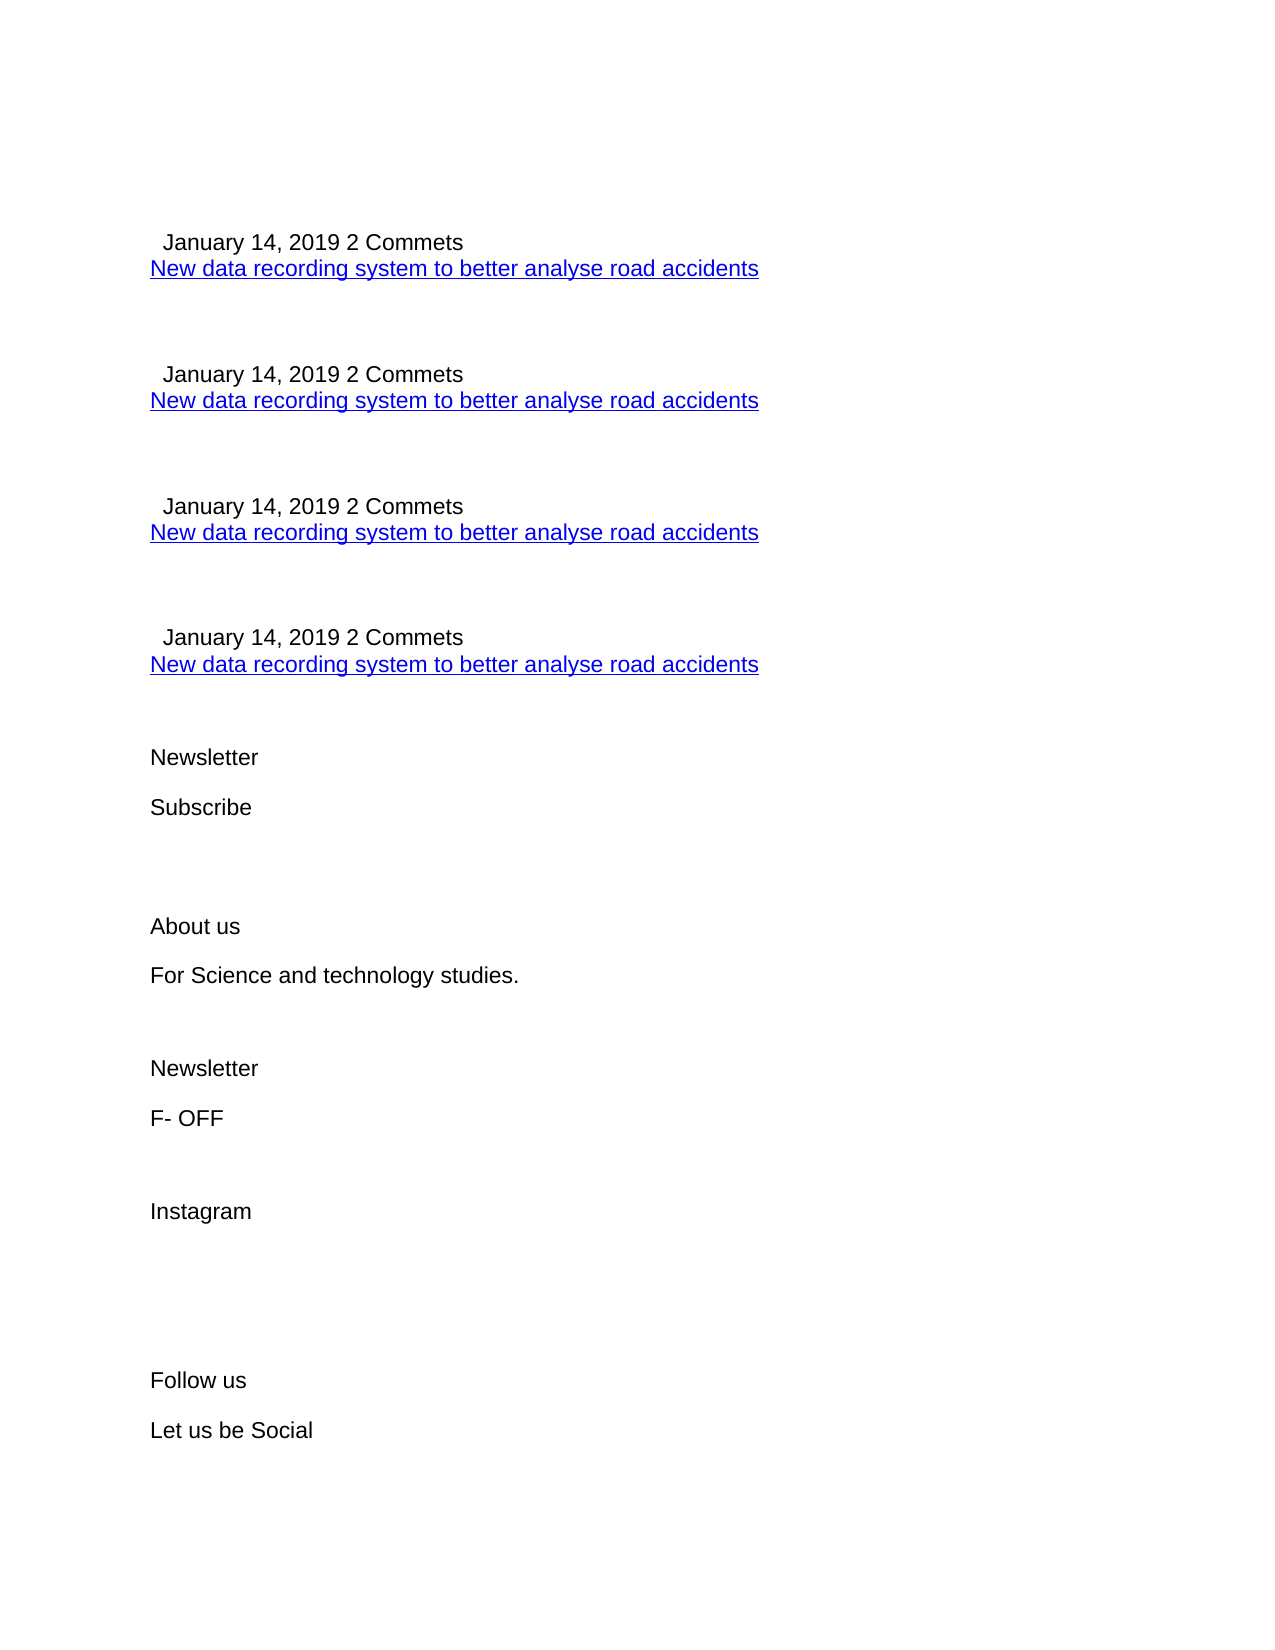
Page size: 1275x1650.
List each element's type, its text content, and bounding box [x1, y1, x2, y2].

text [150, 387, 1125, 413]
text For Science and technology studies. [150, 962, 1125, 989]
text Instagram [150, 1198, 1125, 1224]
text Let us be Social [150, 1417, 1125, 1443]
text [150, 255, 1125, 282]
text January 14, 2019 2 Commets [150, 493, 1125, 519]
text Subscribe [150, 793, 1125, 820]
text Newsletter [150, 1055, 1125, 1082]
text January 14, 2019 2 Commets [150, 229, 1125, 255]
text F- OFF [150, 1105, 1125, 1132]
text New data recording system to better analyse road accidents [150, 519, 1125, 545]
text Follow us [150, 1367, 1125, 1393]
text New data recording system to better analyse road accidents [150, 651, 1125, 677]
text January 14, 2019 2 Commets [150, 624, 1125, 651]
text About us [150, 913, 1125, 939]
text Newsletter [150, 744, 1125, 770]
text January 14, 2019 2 Commets [150, 361, 1125, 387]
